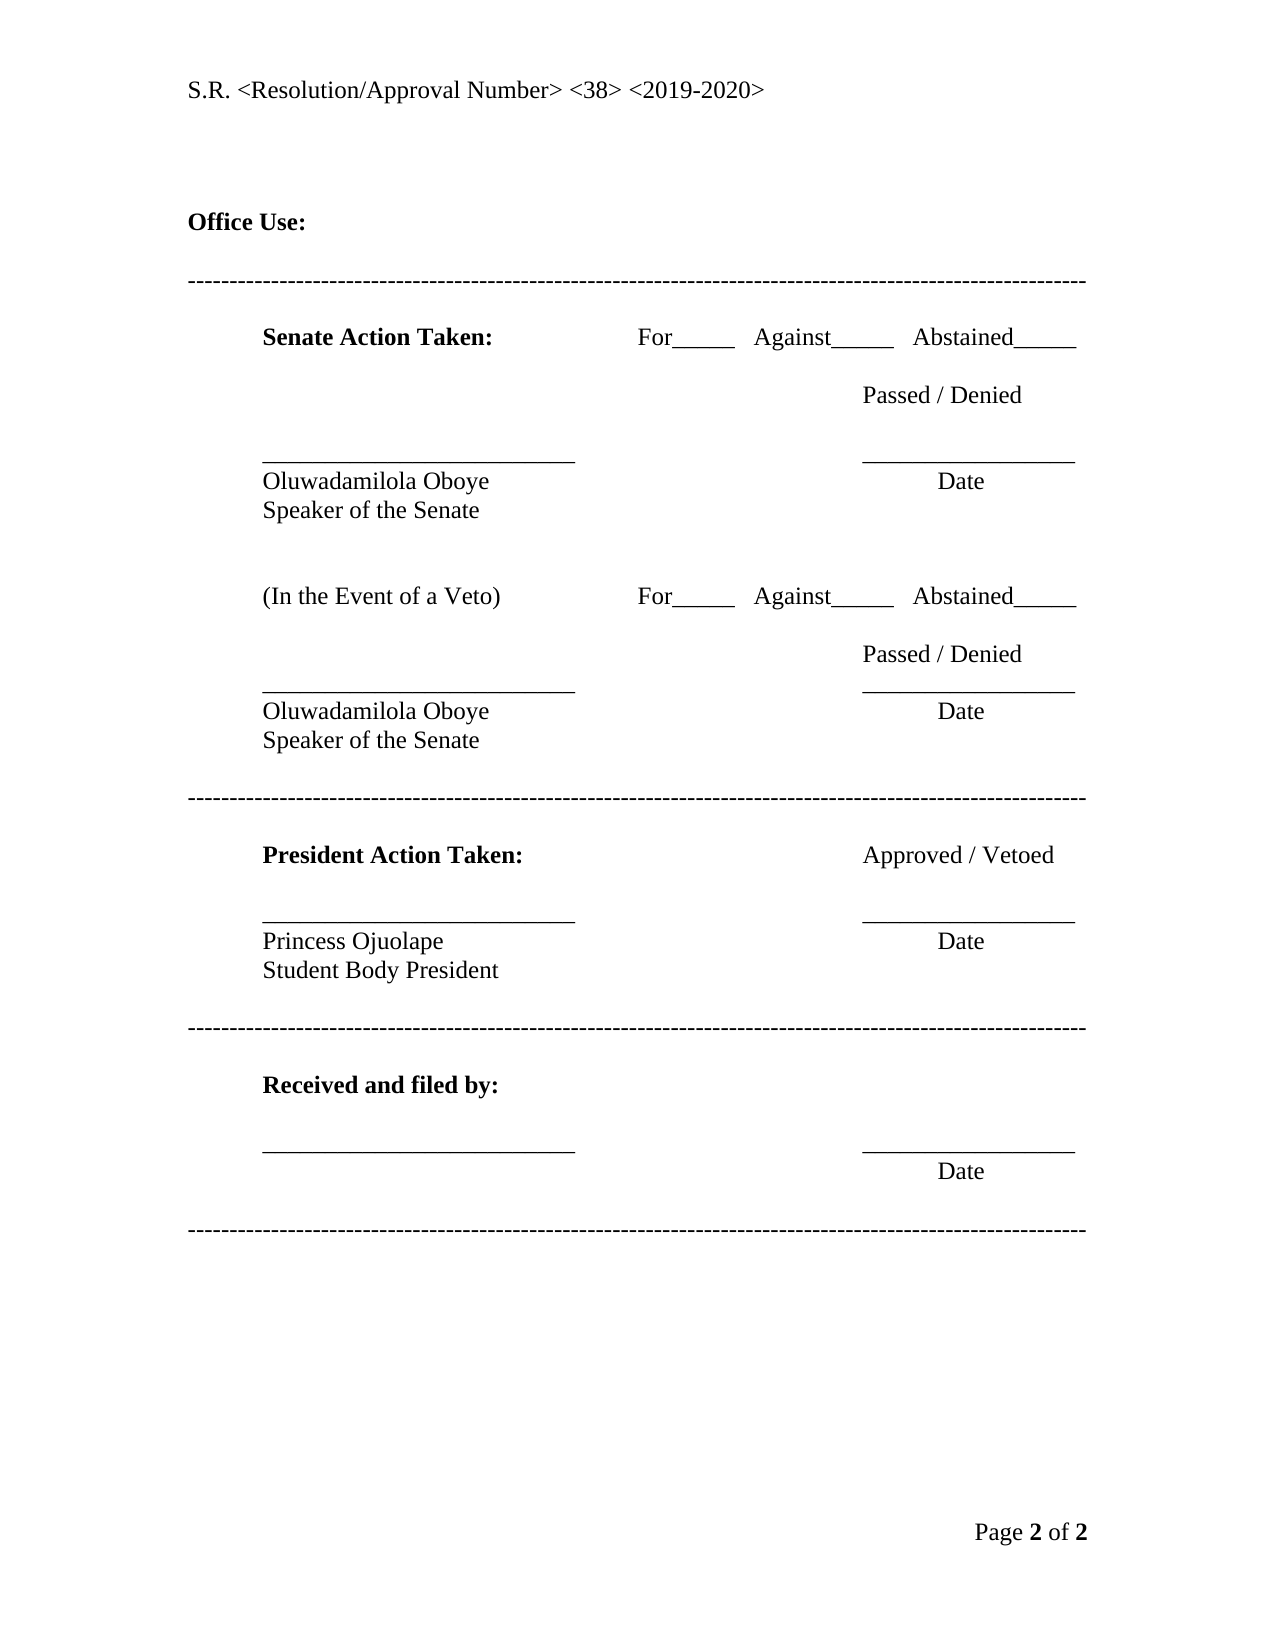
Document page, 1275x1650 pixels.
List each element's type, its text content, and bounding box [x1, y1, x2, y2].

text (In the Event of a Veto) For_____ Against_____ Abstained_____ [262, 581, 1087, 610]
text Received and filed by: [262, 1070, 1087, 1099]
text Oluwadamilola Oboye Date [262, 696, 1087, 725]
text ------------------------------------------------------------------------------------------------------------ [187, 782, 1087, 811]
text Office Use: [187, 207, 1087, 236]
text Passed / Denied [262, 639, 1087, 667]
text President Action Taken: Approved / Vetoed [262, 840, 1087, 869]
text Princess Ojuolape Date [262, 926, 1087, 955]
text ------------------------------------------------------------------------------------------------------------ [187, 265, 1087, 294]
text Speaker of the Senate [262, 725, 1087, 754]
text ------------------------------------------------------------------------------------------------------------ [187, 1012, 1087, 1041]
text Senate Action Taken: For_____ Against_____ Abstained_____ [262, 322, 1087, 351]
text _________________________ _________________ [187, 667, 1087, 696]
text Student Body President [262, 955, 1087, 984]
text ------------------------------------------------------------------------------------------------------------ [187, 1214, 1087, 1242]
text _________________________ _________________ [262, 897, 1087, 926]
text _________________________ _________________ [262, 437, 1087, 466]
text Date [862, 1156, 1087, 1185]
text Passed / Denied [262, 380, 1087, 409]
text Speaker of the Senate [262, 495, 1087, 524]
text _________________________ _________________ [262, 1127, 1087, 1156]
text Oluwadamilola Oboye Date [262, 466, 1087, 495]
